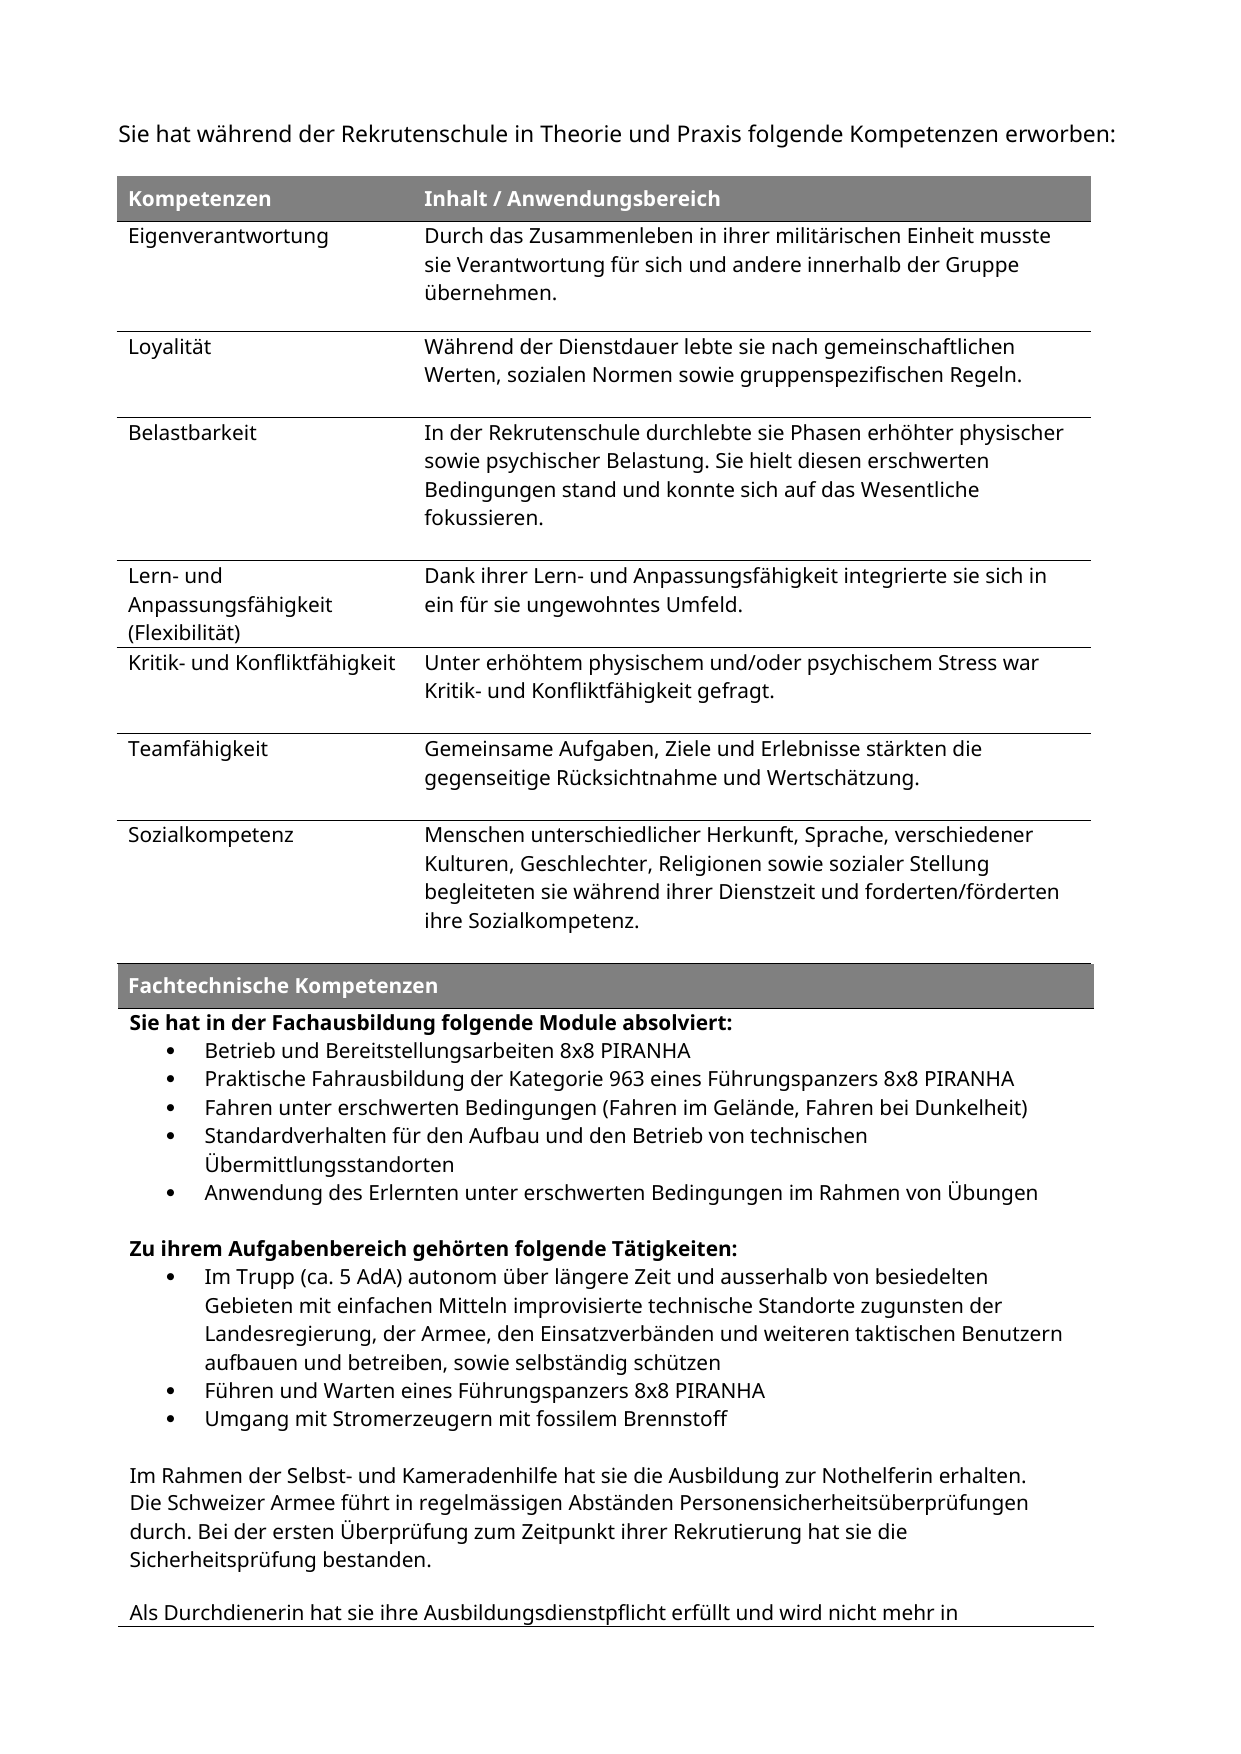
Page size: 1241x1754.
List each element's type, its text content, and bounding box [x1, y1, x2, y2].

text Sie hat während der Rekrutenschule in Theorie und Praxis folgende Kompetenzen erworben: [118, 118, 1122, 149]
table_cell Belastbarkeit [117, 418, 413, 560]
table_cell Sozialkompetenz [117, 821, 413, 963]
table_cell In der Rekrutenschule durchlebte sie Phasen erhöhter physischer sowie psychischer Belastung. Sie hielt diesen erschwerten Bedingungen stand und konnte sich auf das Wesentliche fokussieren. [413, 418, 1091, 560]
table_cell Durch das Zusammenleben in ihrer militärischen Einheit musste sie Verantwortung für sich und andere innerhalb der Gruppe übernehmen. [413, 222, 1091, 331]
table_header Fachtechnische Kompetenzen [118, 964, 1094, 1008]
table_cell Während der Dienstdauer lebte sie nach gemeinschaftlichen Werten, sozialen Normen sowie gruppenspezifischen Regeln. [413, 332, 1091, 417]
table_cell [118, 1009, 1094, 1626]
table_cell Lern- und Anpassungsfähigkeit (Flexibilität) [117, 561, 413, 647]
table_cell Dank ihrer Lern- und Anpassungsfähigkeit integrierte sie sich in ein für sie ungewohntes Umfeld. [413, 561, 1091, 647]
table_cell Menschen unterschiedlicher Herkunft, Sprache, verschiedener Kulturen, Geschlechter, Religionen sowie sozialer Stellung begleiteten sie während ihrer Dienstzeit und forderten/förderten ihre Sozialkompetenz. [413, 821, 1091, 963]
table_cell Gemeinsame Aufgaben, Ziele und Erlebnisse stärkten die gegenseitige Rücksichtnahme und Wertschätzung. [413, 734, 1091, 819]
table_cell Loyalität [117, 332, 413, 417]
table_cell Kritik- und Konfliktfähigkeit [117, 648, 413, 733]
table_header Kompetenzen [117, 176, 413, 221]
table_cell Unter erhöhtem physischem und/oder psychischem Stress war Kritik- und Konfliktfähigkeit gefragt. [413, 648, 1091, 733]
table_header Inhalt / Anwendungsbereich [413, 176, 1091, 221]
table_cell Teamfähigkeit [117, 734, 413, 819]
table_cell Eigenverantwortung [117, 222, 413, 331]
